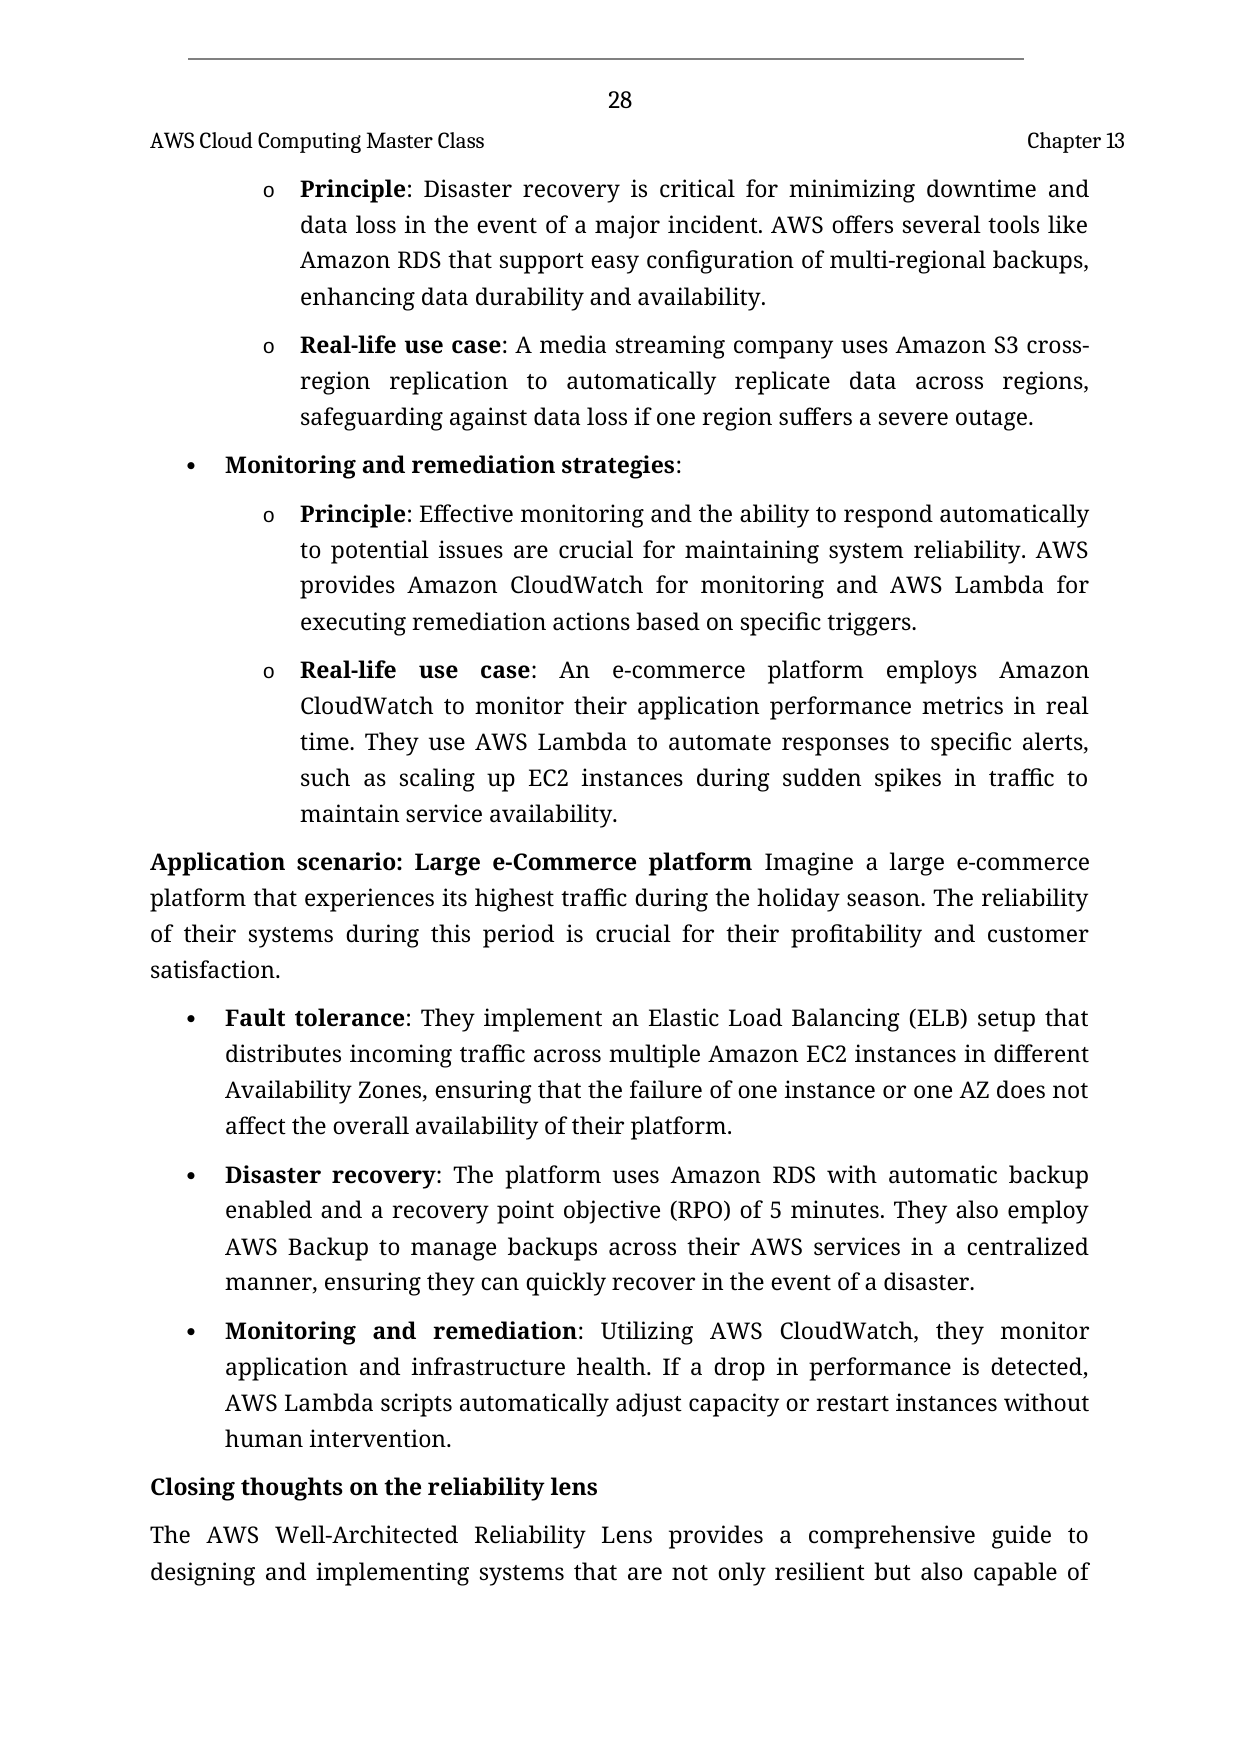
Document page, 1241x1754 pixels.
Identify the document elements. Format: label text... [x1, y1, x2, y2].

list Monitoring and remediation: Utilizing AWS CloudWatch, they monitor application and infrastructure health. If a drop in performance is detected, AWS Lambda scripts automatically adjust capacity or restart instances without human intervention. [187, 1315, 1090, 1454]
text Application scenario: Large e-Commerce platform Imagine a large e-commerce platform that experiences its highest traffic during the holiday season. The reliability of their systems during this period is crucial for their profitability and customer satisfaction. [150, 846, 1090, 985]
text Closing thoughts on the reliability lens [150, 1471, 1090, 1502]
list Principle: Disaster recovery is critical for minimizing downtime and data loss in the event of a major incident. AWS offers several tools like Amazon RDS that support easy configuration of multi-regional backups, enhancing data durability and availability. [262, 173, 1090, 312]
list Fault tolerance: They implement an Elastic Load Balancing (ELB) setup that distributes incoming traffic across multiple Amazon EC2 instances in different Availability Zones, ensuring that the failure of one instance or one AZ does not affect the overall availability of their platform. [187, 1002, 1090, 1141]
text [150, 1519, 1090, 1587]
list Principle: Effective monitoring and the ability to respond automatically to potential issues are crucial for maintaining system reliability. AWS provides Amazon CloudWatch for monitoring and AWS Lambda for executing remediation actions based on specific triggers. [262, 498, 1090, 637]
list Real-life use case: A media streaming company uses Amazon S3 cross-region replication to automatically replicate data across regions, safeguarding against data loss if one region suffers a severe outage. [262, 329, 1090, 432]
list Real-life use case: An e-commerce platform employs Amazon CloudWatch to monitor their application performance metrics in real time. They use AWS Lambda to automate responses to specific alerts, such as scaling up EC2 instances during sudden spikes in traffic to maintain service availability. [262, 654, 1090, 829]
list Monitoring and remediation strategies: [187, 449, 1090, 480]
list Disaster recovery: The platform uses Amazon RDS with automatic backup enabled and a recovery point objective (RPO) of 5 minutes. They also employ AWS Backup to manage backups across their AWS services in a centralized manner, ensuring they can quickly recover in the event of a disaster. [187, 1158, 1090, 1298]
